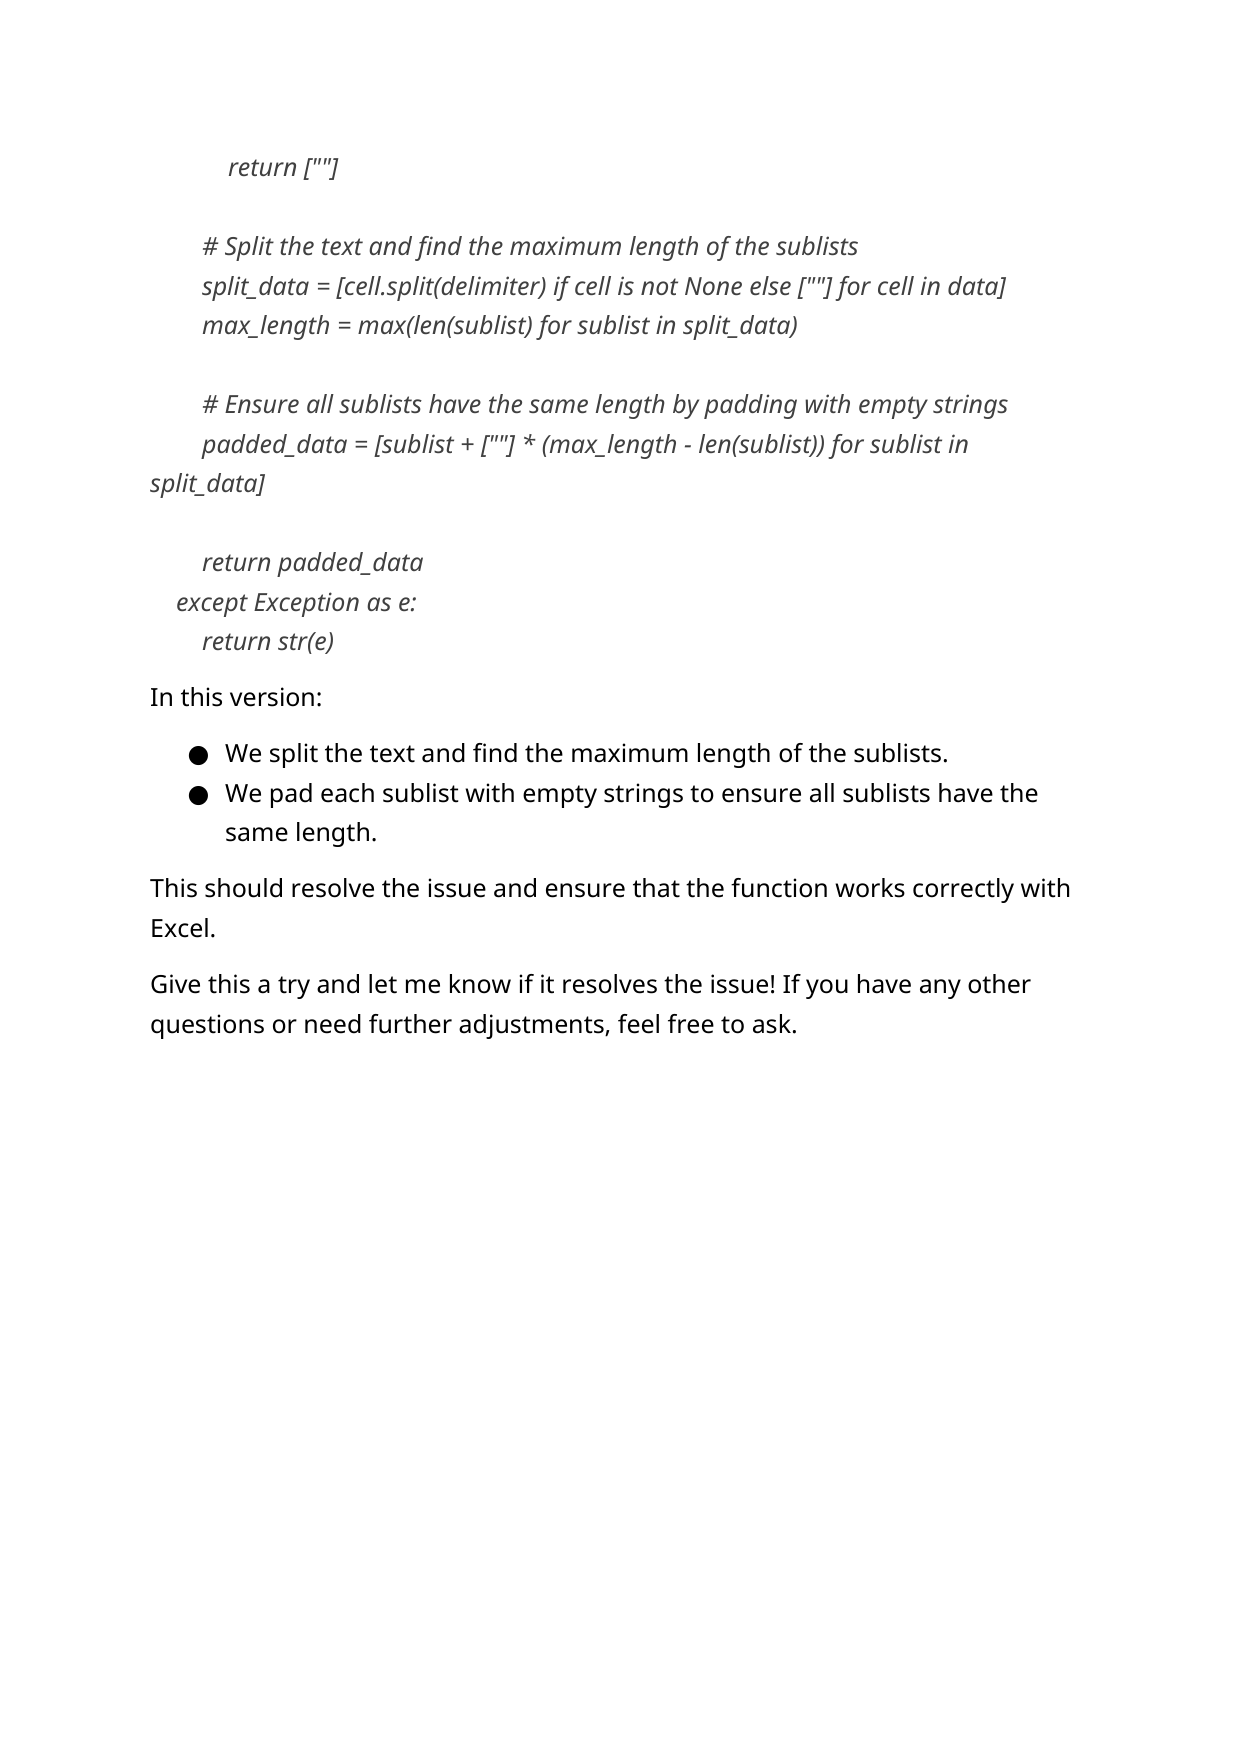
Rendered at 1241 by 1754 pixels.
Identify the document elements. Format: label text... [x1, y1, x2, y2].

text padded_data = [sublist + [""] * (max_length - len(sublist)) for sublist in split_data] [150, 426, 1090, 500]
text This should resolve the issue and ensure that the function works correctly with Excel. [150, 871, 1090, 945]
text # Split the text and find the maximum length of the sublists [150, 229, 1090, 263]
text Give this a try and let me know if it resolves the issue! If you have any other questions or need further adjustments, feel free to ask. [150, 967, 1090, 1040]
list We split the text and find the maximum length of the sublists. [187, 736, 1090, 770]
text return [""] [150, 150, 1090, 184]
text except Exception as e: [150, 584, 1090, 618]
text return padded_data [150, 545, 1090, 579]
text split_data = [cell.split(delimiter) if cell is not None else [""] for cell in data] [150, 268, 1090, 302]
text max_length = max(len(sublist) for sublist in split_data) [150, 308, 1090, 342]
text # Ensure all sublists have the same length by padding with empty strings [150, 387, 1090, 421]
list We pad each sublist with empty strings to ensure all sublists have the same length. [187, 776, 1090, 849]
text return str(e) [150, 624, 1090, 658]
text In this version: [150, 680, 1090, 714]
